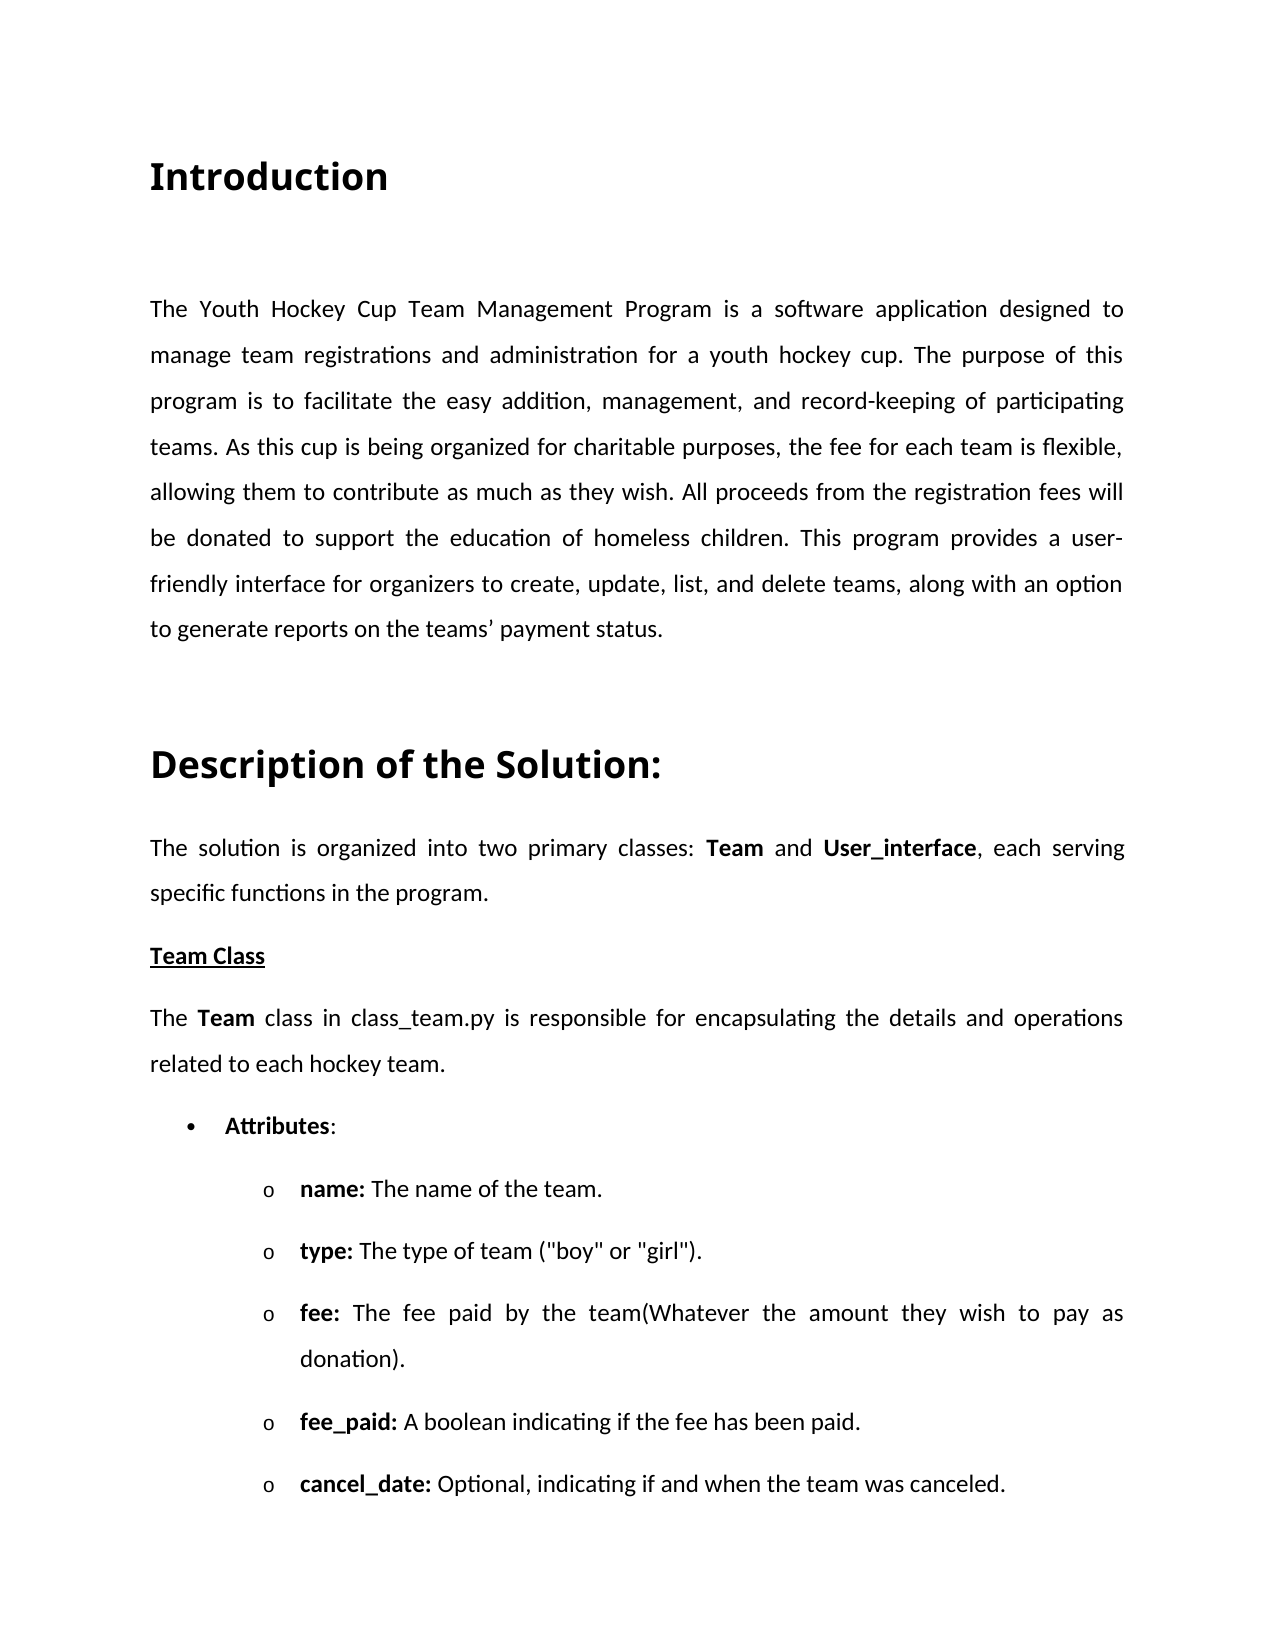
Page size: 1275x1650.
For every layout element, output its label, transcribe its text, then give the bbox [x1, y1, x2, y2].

list fee: The fee paid by the team(Whatever the amount they wish to pay as donation). [262, 1297, 1125, 1374]
list name: The name of the team. [262, 1173, 1125, 1203]
text Team Class [150, 940, 1125, 970]
text Description of the Solution: [150, 738, 1125, 789]
list cancel_date: Optional, indicating if and when the team was canceled. [262, 1468, 1125, 1498]
list fee_paid: A boolean indicating if the fee has been paid. [262, 1406, 1125, 1436]
list Attributes: [187, 1110, 1125, 1141]
text The solution is organized into two primary classes: Team and User_interface, each serving specific functions in the program. [150, 832, 1125, 908]
list type: The type of team ("boy" or "girl"). [262, 1235, 1125, 1266]
text Introduction [150, 150, 1125, 201]
text The Team class in class_team.py is responsible for encapsulating the details and operations related to each hockey team. [150, 1002, 1125, 1078]
text The Youth Hockey Cup Team Management Program is a software application designed to manage team registrations and administration for a youth hockey cup. The purpose of this program is to facilitate the easy addition, management, and record-keeping of participating teams. As this cup is being organized for charitable purposes, the fee for each team is flexible, allowing them to contribute as much as they wish. All proceeds from the registration fees will be donated to support the education of homeless children. This program provides a user-friendly interface for organizers to create, update, list, and delete teams, along with an option to generate reports on the teams’ payment status. [150, 293, 1125, 644]
